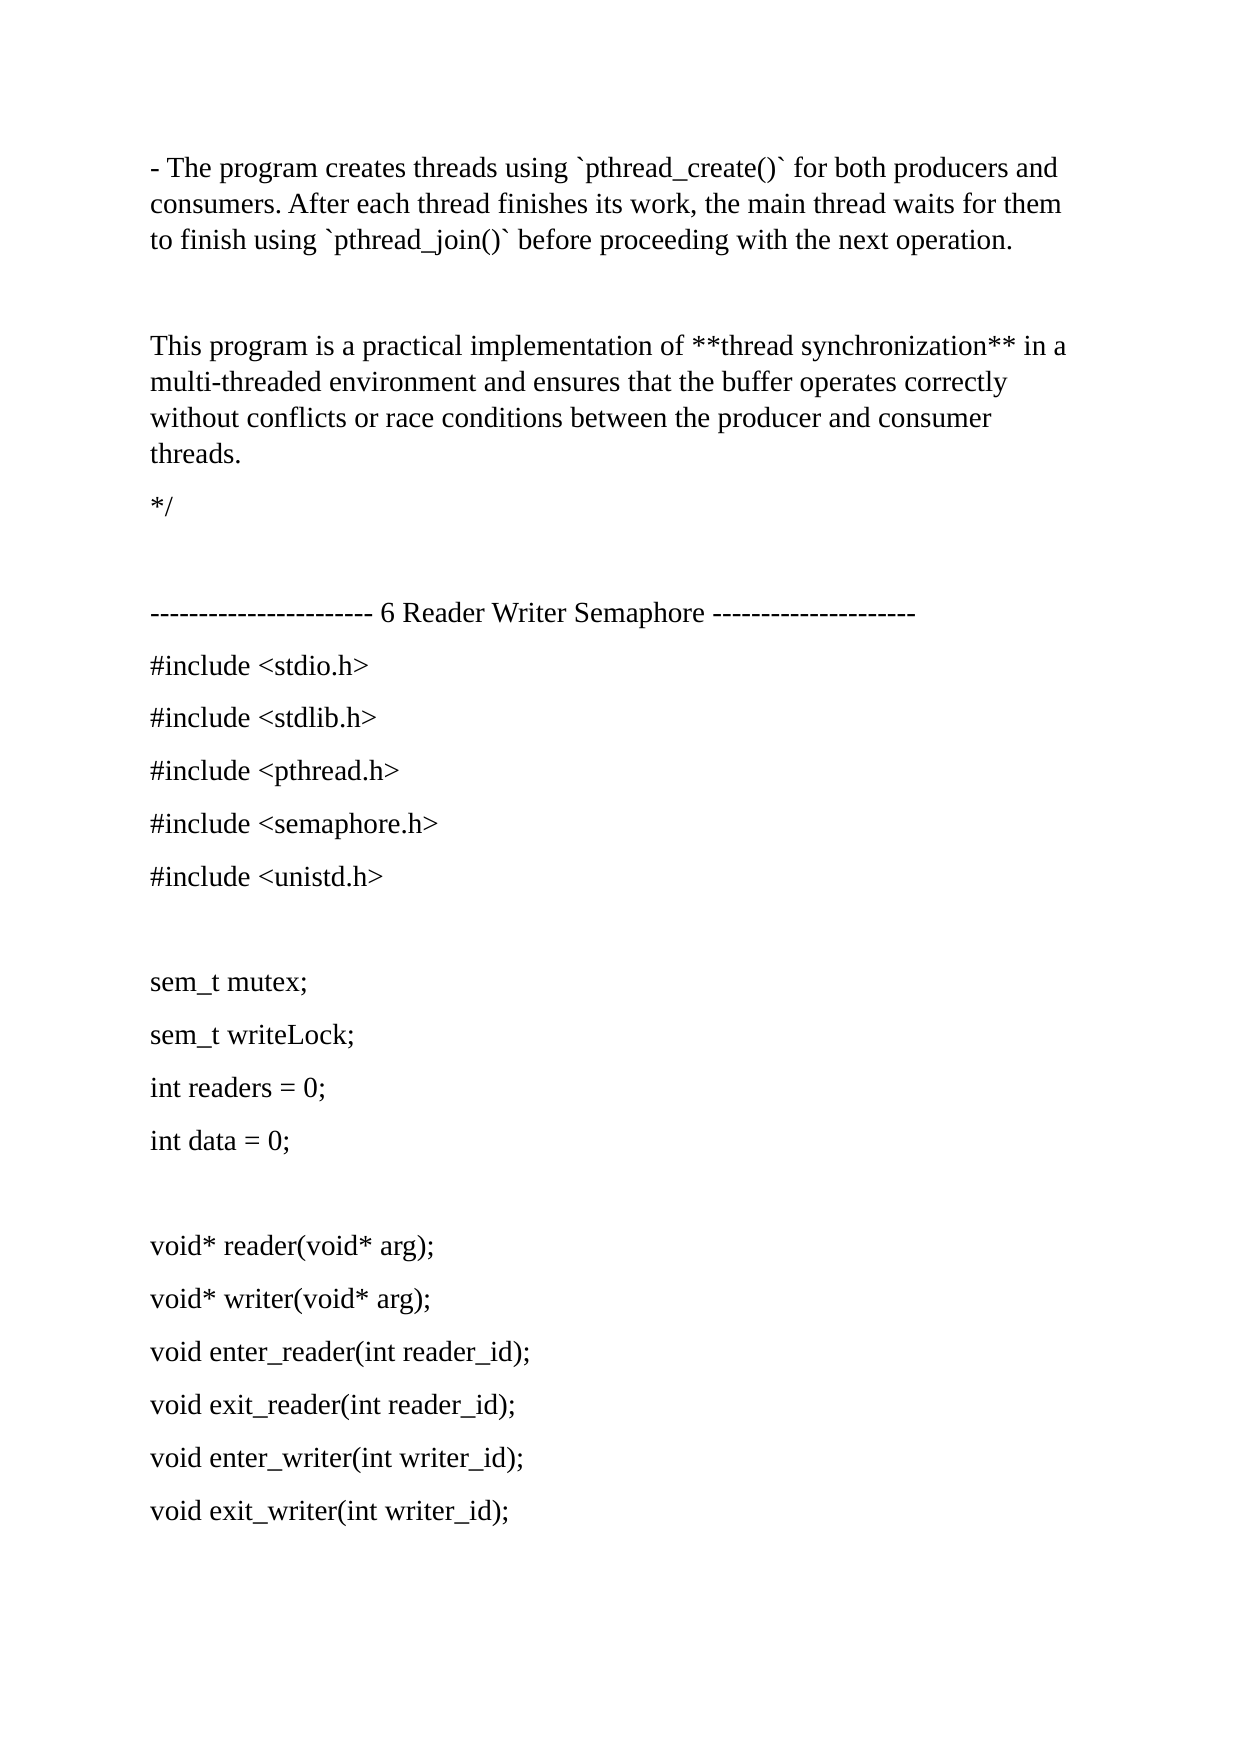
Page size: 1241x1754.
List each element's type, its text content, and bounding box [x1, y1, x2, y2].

text void* reader(void* arg); [150, 1228, 1090, 1262]
text sem_t mutex; [150, 964, 1090, 998]
text int readers = 0; [150, 1070, 1090, 1104]
text void exit_writer(int writer_id); [150, 1493, 1090, 1526]
text void* writer(void* arg); [150, 1281, 1090, 1315]
text #include <pthread.h> [150, 753, 1090, 787]
text int data = 0; [150, 1123, 1090, 1156]
text This program is a practical implementation of **thread synchronization** in a multi-threaded environment and ensures that the buffer operates correctly without conflicts or race conditions between the producer and consumer threads. [150, 328, 1090, 470]
text sem_t writeLock; [150, 1017, 1090, 1051]
text - The program creates threads using `pthread_create()` for both producers and consumers. After each thread finishes its work, the main thread waits for them to finish using `pthread_join()` before proceeding with the next operation. [150, 150, 1090, 256]
text #include <stdio.h> [150, 648, 1090, 681]
text void enter_writer(int writer_id); [150, 1440, 1090, 1473]
text void enter_reader(int reader_id); [150, 1334, 1090, 1368]
text ----------------------- 6 Reader Writer Semaphore --------------------- [150, 595, 1090, 628]
text #include <semaphore.h> [150, 806, 1090, 839]
text */ [150, 489, 1090, 523]
text void exit_reader(int reader_id); [150, 1387, 1090, 1421]
text #include <stdlib.h> [150, 700, 1090, 734]
text #include <unistd.h> [150, 859, 1090, 892]
